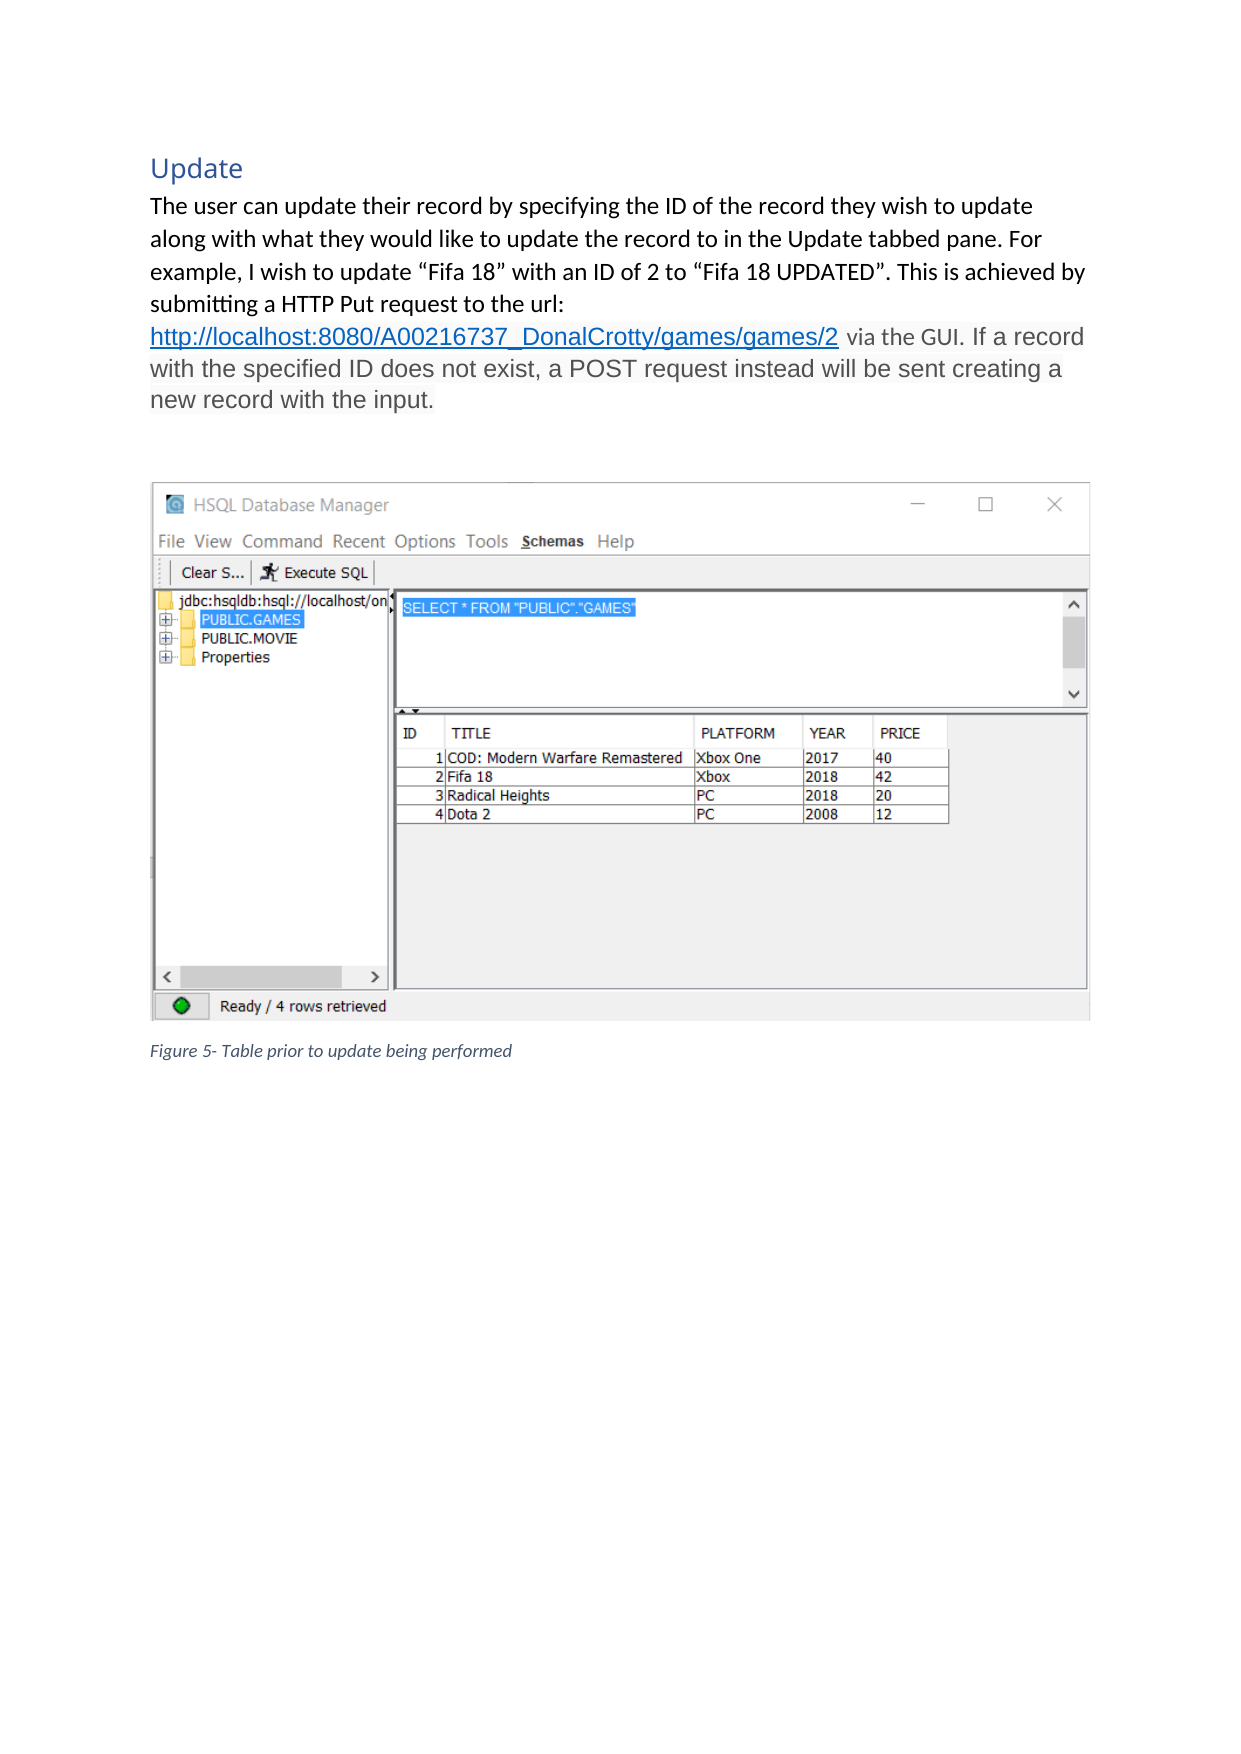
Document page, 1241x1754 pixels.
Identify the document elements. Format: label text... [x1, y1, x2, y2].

text The user can update their record by specifying the ID of the record they wish to update along with what they would like to update the record to in the Update tabbed pane. For example, I wish to update “Fifa 18” with an ID of 2 to “Fifa 18 UPDATED”. This is achieved by submitting a HTTP Put request to the url: http://localhost:8080/A00216737_DonalCrotty/games/games/2 via the GUI. If a record with the specified ID does not exist, a POST request instead will be sent creating a new record with the input. [150, 190, 1090, 414]
subtitle Update [150, 150, 1090, 187]
picture [150, 482, 1091, 1021]
